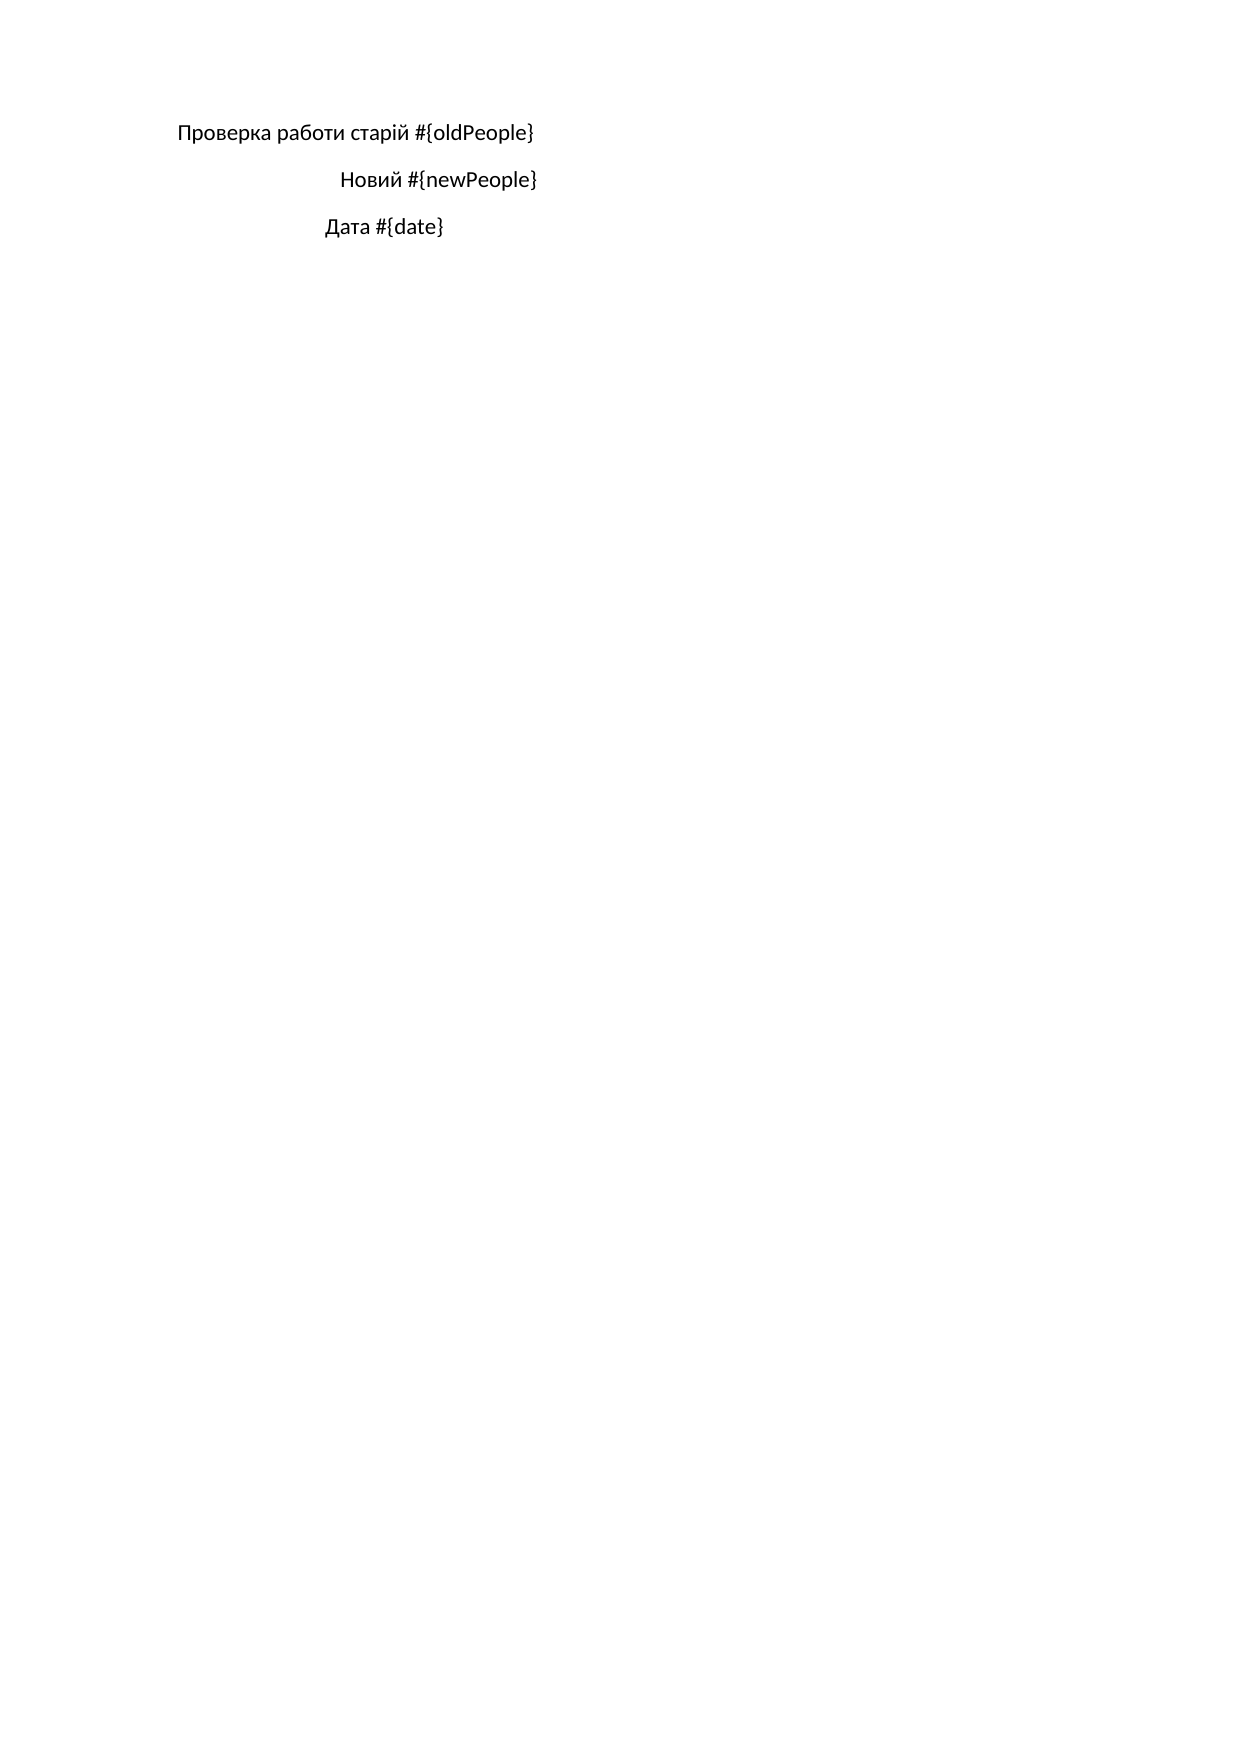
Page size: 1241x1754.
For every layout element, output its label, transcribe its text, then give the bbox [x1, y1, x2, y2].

text Проверка работи старій #{oldPeople} [177, 118, 1152, 146]
text Новий #{newPeople} [177, 165, 1152, 193]
text Дата #{date} [177, 212, 1152, 240]
